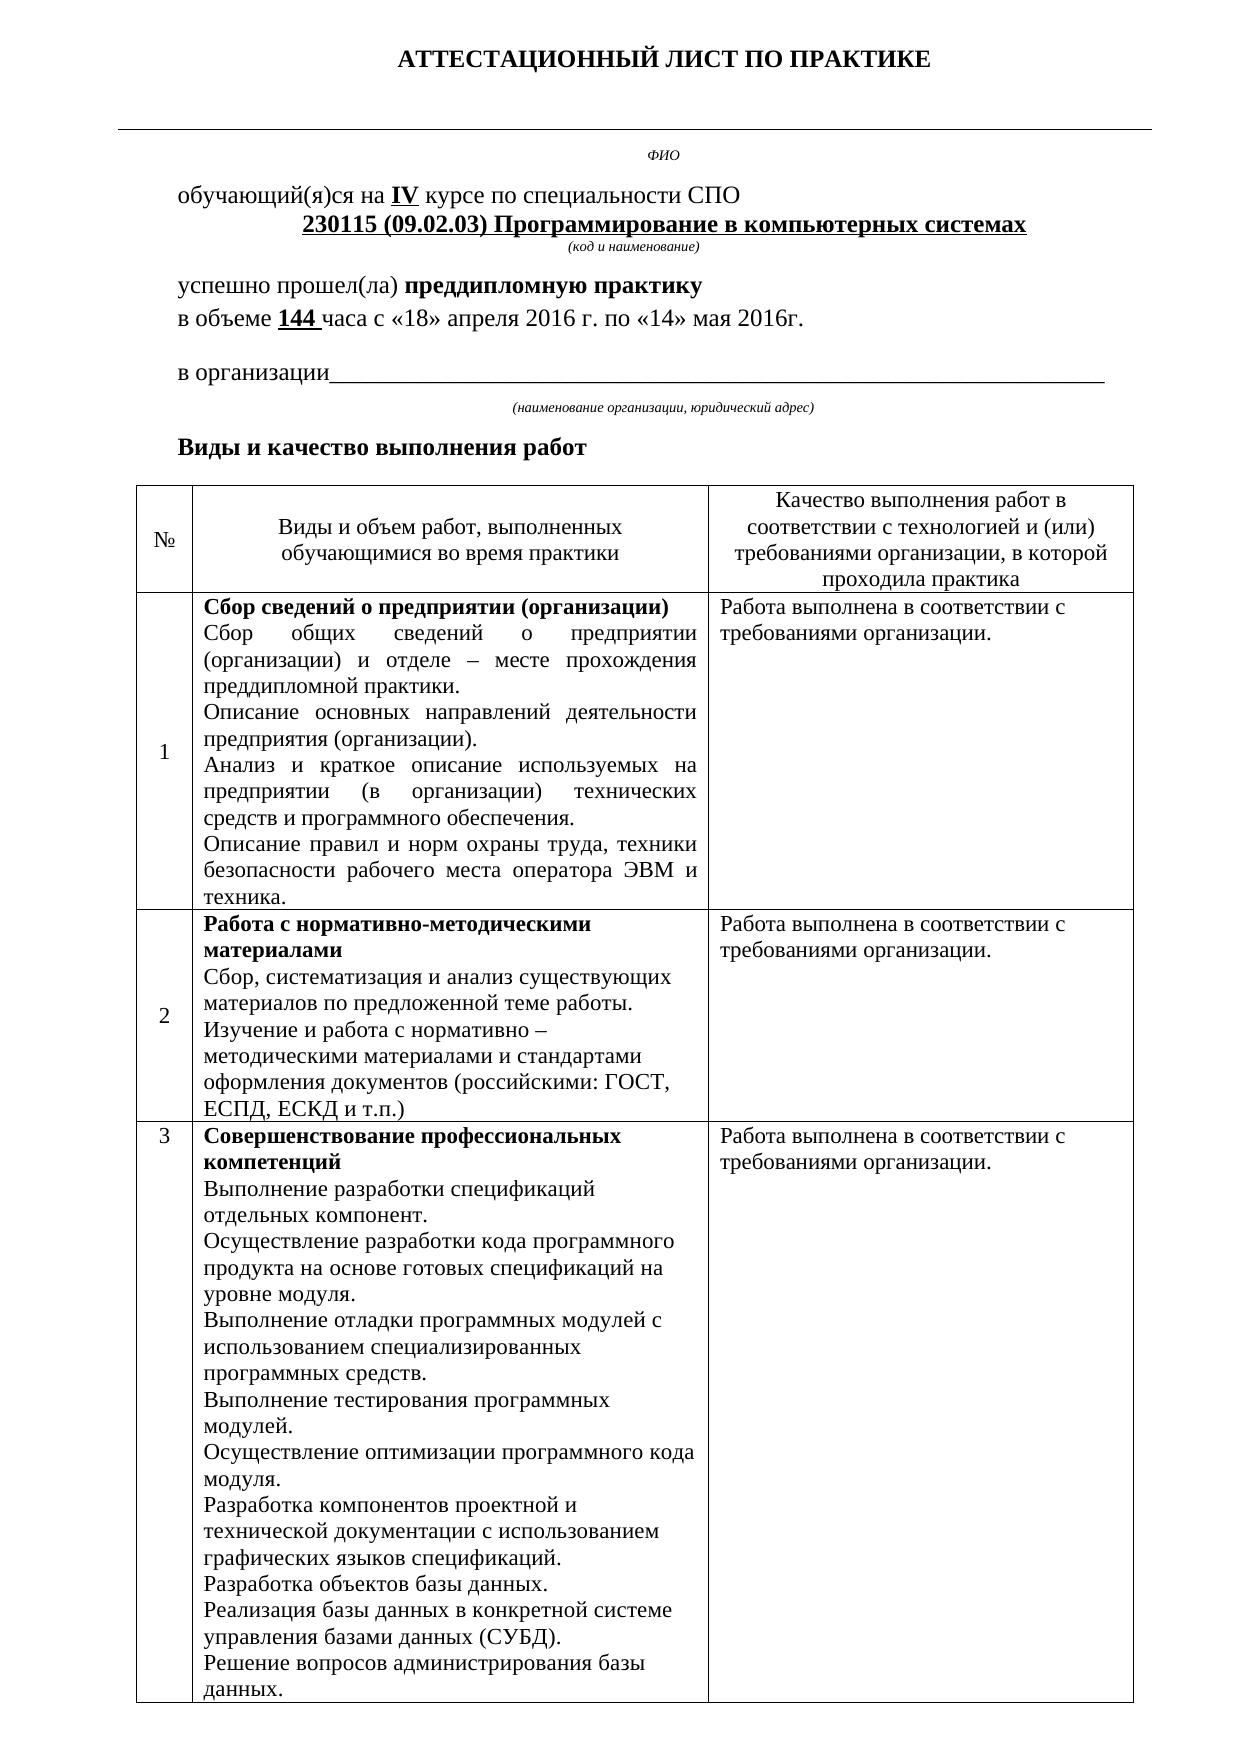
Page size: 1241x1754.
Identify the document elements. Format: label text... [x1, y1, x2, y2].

table_cell Работа выполнена в соответствии с требованиями организации. [709, 910, 1133, 1121]
text ФИО [118, 147, 1152, 176]
text 230115 (09.02.03) Программирование в компьютерных системах [118, 209, 1152, 237]
text в объеме 144 часа с «18» апреля 2016 г. по «14» мая 2016г. [118, 303, 1152, 332]
table_cell Сбор сведений о предприятии (организации) Сбор общих сведений о предприятии (организации) и отделе – месте прохождения преддипломной практики. Описание основных направлений деятельности предприятия (организации). Анализ и краткое описание используемых на предприятии (в организации) технических средств и программного обеспечения. Описание правил и норм охраны труда, техники безопасности рабочего места оператора ЭВМ и техника. [193, 593, 708, 909]
table_cell 1 [137, 593, 192, 909]
text успешно прошел(ла) преддипломную практику [118, 270, 1152, 299]
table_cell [193, 1122, 708, 1702]
table_header Качество выполнения работ в соответствии с технологией и (или) требованиями организации, в которой проходила практика [709, 486, 1133, 592]
text (наименование организации, юридический адрес) [118, 398, 1152, 427]
table_header Виды и объем работ, выполненных обучающимися во время практики [193, 486, 708, 592]
table_cell Работа выполнена в соответствии с требованиями организации. [709, 593, 1133, 909]
text в организации______________________________________________________________ [118, 357, 1152, 386]
table_header № [137, 486, 192, 592]
table_cell Работа с нормативно-методическими материалами Сбор, систематизация и анализ существующих материалов по предложенной теме работы. Изучение и работа с нормативно – методическими материалами и стандартами оформления документов (российскими: ГОСТ, ЕСПД, ЕСКД и т.п.) [193, 910, 708, 1121]
table_cell 3 [137, 1122, 192, 1702]
table_cell 2 [137, 910, 192, 1121]
text АТТЕСТАЦИОННЫЙ ЛИСТ ПО ПРАКТИКЕ [118, 44, 1152, 73]
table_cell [709, 1122, 1133, 1702]
text Виды и качество выполнения работ [118, 432, 1152, 460]
text обучающий(я)ся на IV курсе по специальности СПО [118, 180, 1152, 209]
text (код и наименование) [118, 237, 1152, 266]
